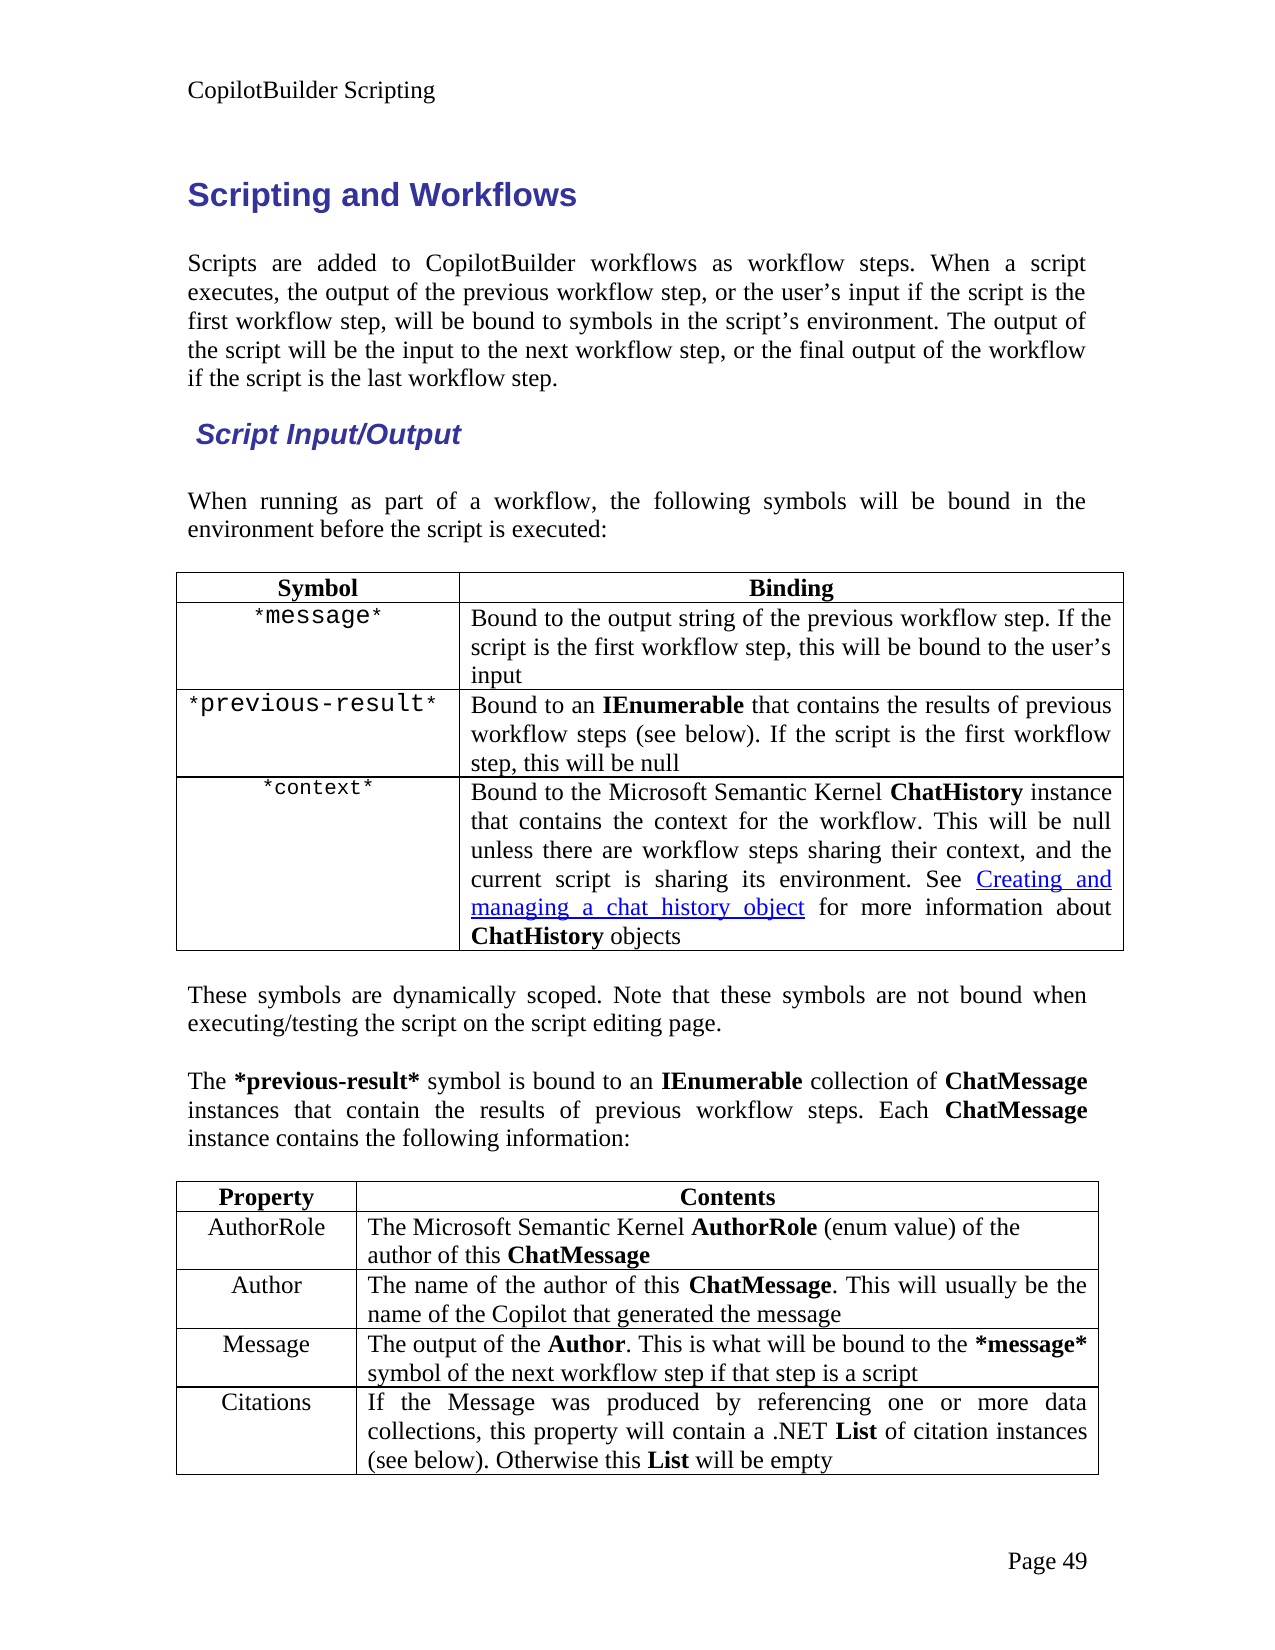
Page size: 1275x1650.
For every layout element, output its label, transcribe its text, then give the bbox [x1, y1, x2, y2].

table_cell The output of the Author. This is what will be bound to the *message* symbol of the next workflow step if that step is a script [357, 1329, 1098, 1386]
text Scripts are added to CopilotBuilder workflows as workflow steps. When a script executes, the output of the previous workflow step, or the user’s input if the script is the first workflow step, will be bound to symbols in the script’s environment. The output of the script will be the input to the next workflow step, or the final output of the workflow if the script is the last workflow step. [187, 248, 1087, 392]
table_cell *context* [177, 778, 459, 950]
table_cell *previous-result* [177, 690, 459, 776]
table_header Symbol [177, 573, 459, 602]
text When running as part of a workflow, the following symbols will be bound in the environment before the script is executed: [187, 486, 1087, 543]
table_cell If the Message was produced by referencing one or more data collections, this property will contain a .NET List of citation instances (see below). Otherwise this List will be empty [357, 1388, 1098, 1474]
table_cell *message* [177, 603, 459, 689]
table_header Binding [460, 573, 1123, 602]
table_cell The Microsoft Semantic Kernel AuthorRole (enum value) of the author of this ChatMessage [357, 1212, 1098, 1269]
table_cell Bound to the Microsoft Semantic Kernel ChatHistory instance that contains the context for the workflow. This will be null unless there are workflow steps sharing their context, and the current script is sharing its environment. See Creating and managing a chat history object for more information about ChatHistory objects [460, 778, 1123, 950]
subtitle Script Input/Output [187, 417, 1087, 451]
table_cell Message [177, 1329, 356, 1386]
table_cell Bound to an IEnumerable that contains the results of previous workflow steps (see below). If the script is the first workflow step, this will be null [460, 690, 1123, 776]
text The *previous-result* symbol is bound to an IEnumerable collection of ChatMessage instances that contain the results of previous workflow steps. Each ChatMessage instance contains the following information: [187, 1066, 1087, 1152]
table_cell Citations [177, 1388, 356, 1474]
table_cell Bound to the output string of the previous workflow step. If the script is the first workflow step, this will be bound to the user’s input [460, 603, 1123, 689]
table_header Property [177, 1182, 356, 1211]
text These symbols are dynamically scoped. Note that these symbols are not bound when executing/testing the script on the script editing page. [187, 980, 1087, 1037]
table_header Contents [357, 1182, 1098, 1211]
table_cell AuthorRole [177, 1212, 356, 1269]
table_cell The name of the author of this ChatMessage. This will usually be the name of the Copilot that generated the message [357, 1270, 1098, 1328]
table_cell Author [177, 1270, 356, 1328]
subtitle Scripting and Workflows [187, 175, 1087, 213]
